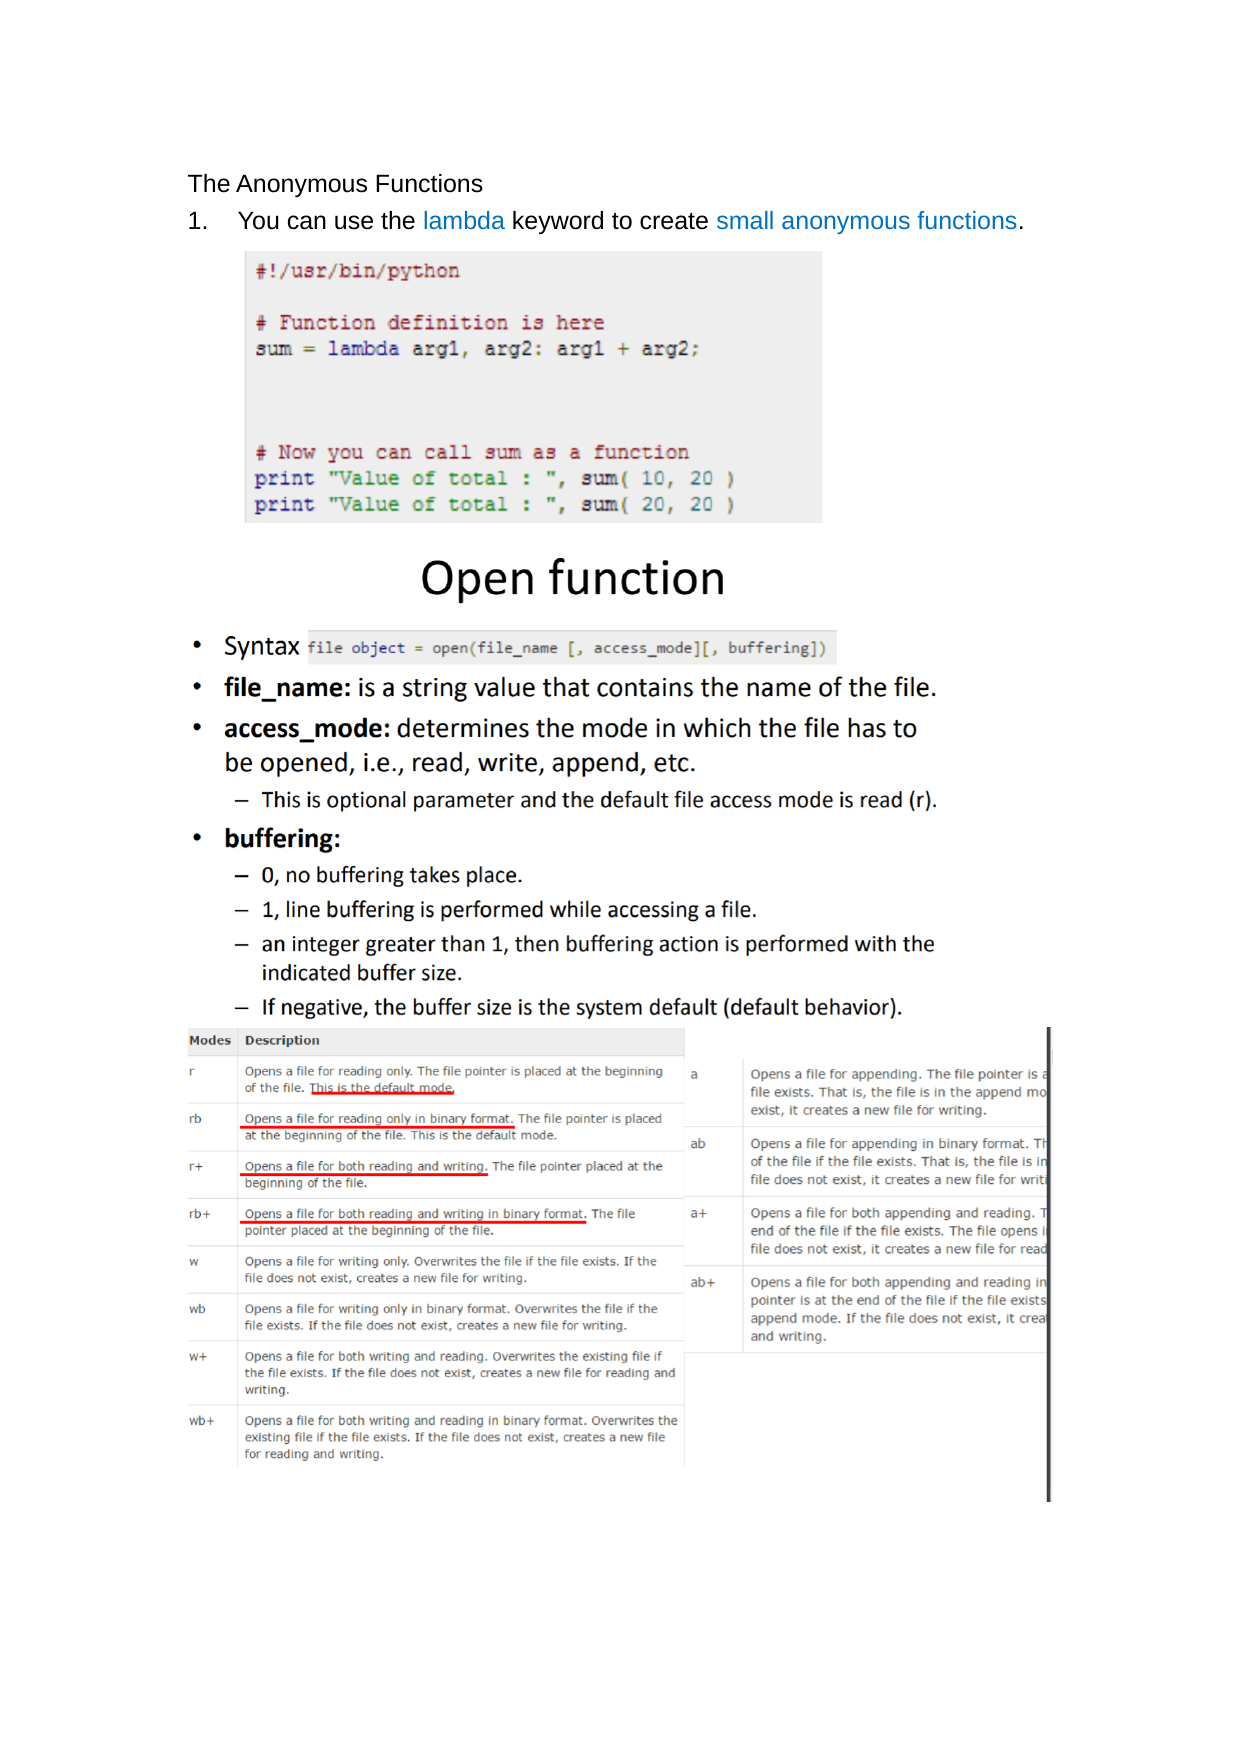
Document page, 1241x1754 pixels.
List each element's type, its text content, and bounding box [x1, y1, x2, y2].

picture [187, 539, 949, 1026]
picture [187, 1027, 1053, 1502]
text The Anonymous Functions [187, 164, 1053, 202]
picture [237, 239, 842, 523]
